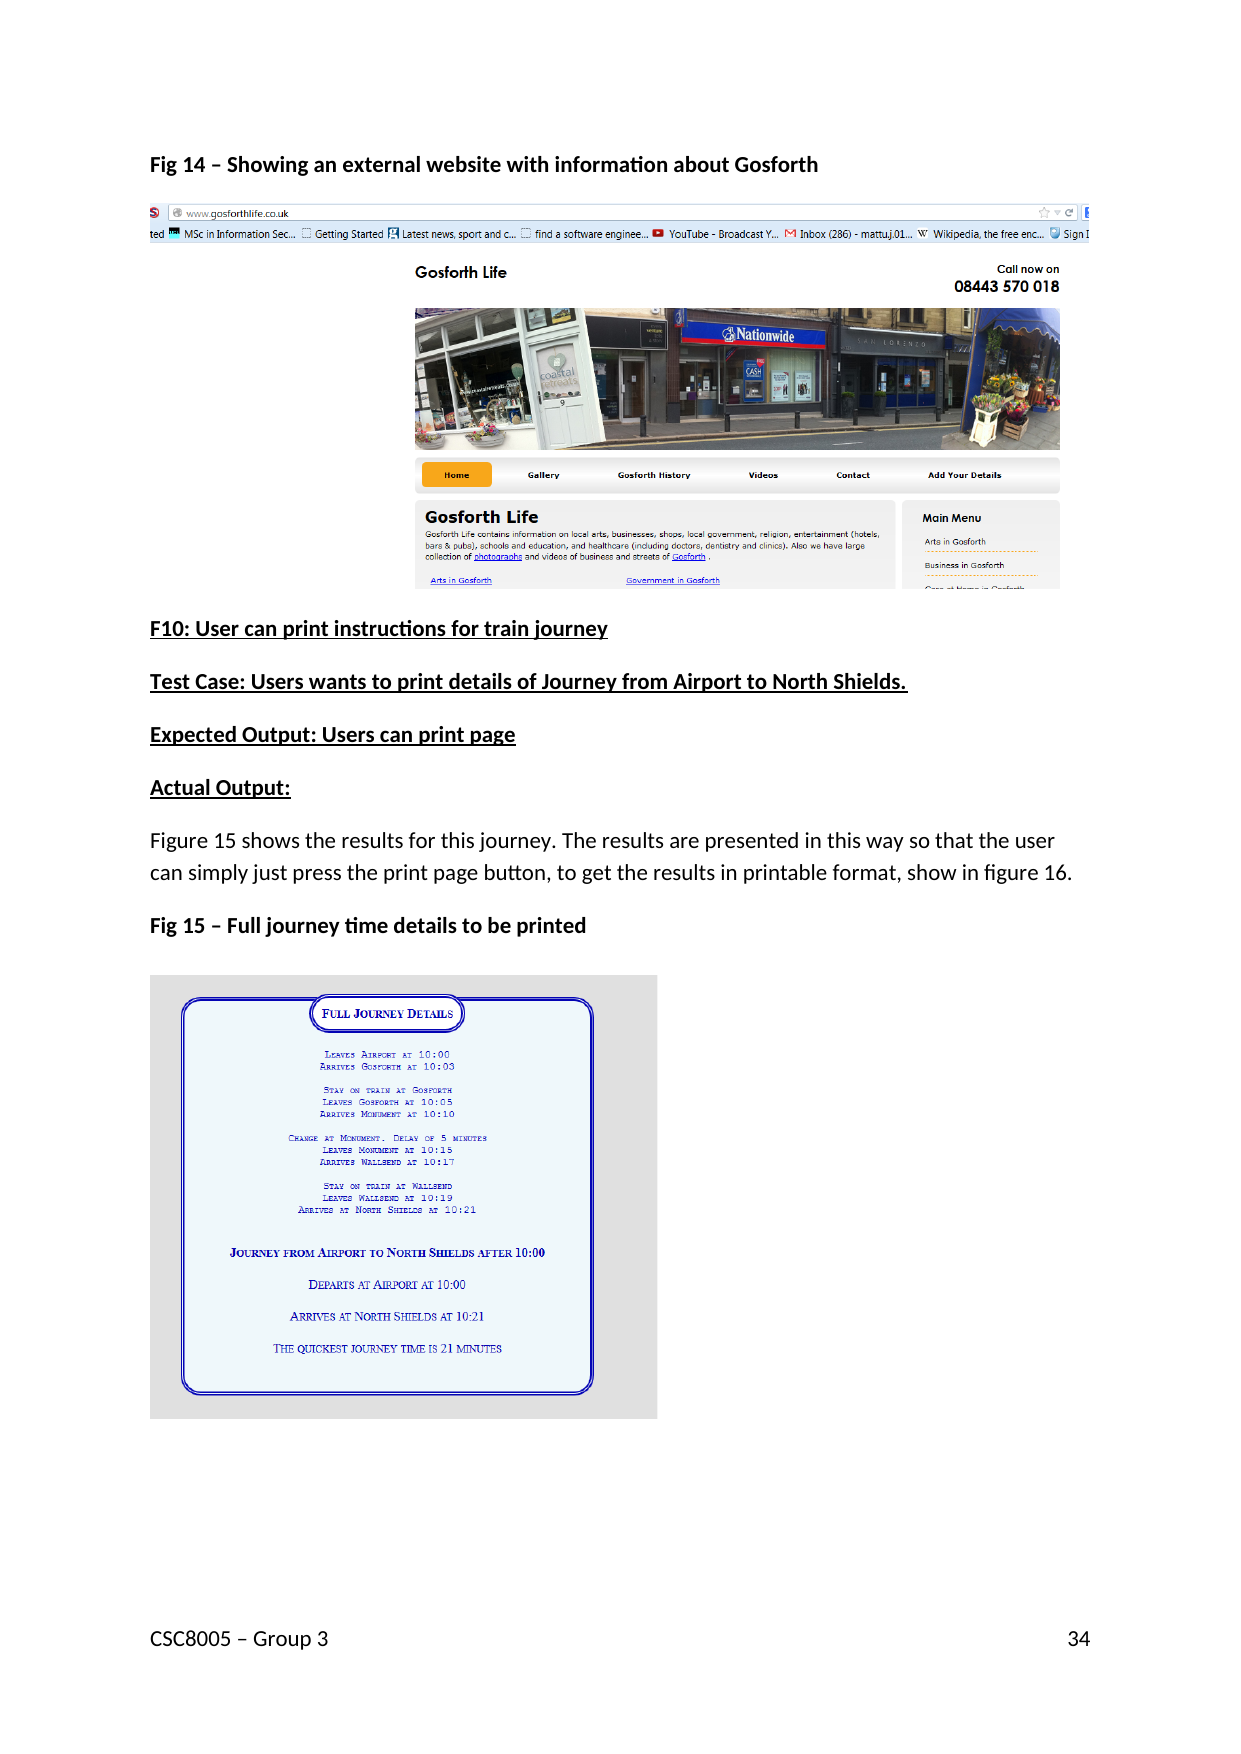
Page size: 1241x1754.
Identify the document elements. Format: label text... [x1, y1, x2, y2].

text F10: User can print instructions for train journey [150, 614, 1090, 642]
text Test Case: Users wants to print details of Journey from Airport to North Shields. [150, 667, 1090, 695]
text Fig 14 – Showing an external website with information about Gosforth [150, 150, 1090, 178]
text Actual Output: [150, 773, 1090, 801]
text Expected Output: Users can print page [150, 720, 1090, 748]
picture [150, 975, 658, 1419]
text Figure 15 shows the results for this journey. The results are presented in this way so that the user can simply just press the print page button, to get the results in printable format, show in figure 16. [150, 826, 1090, 886]
picture [150, 203, 1089, 589]
